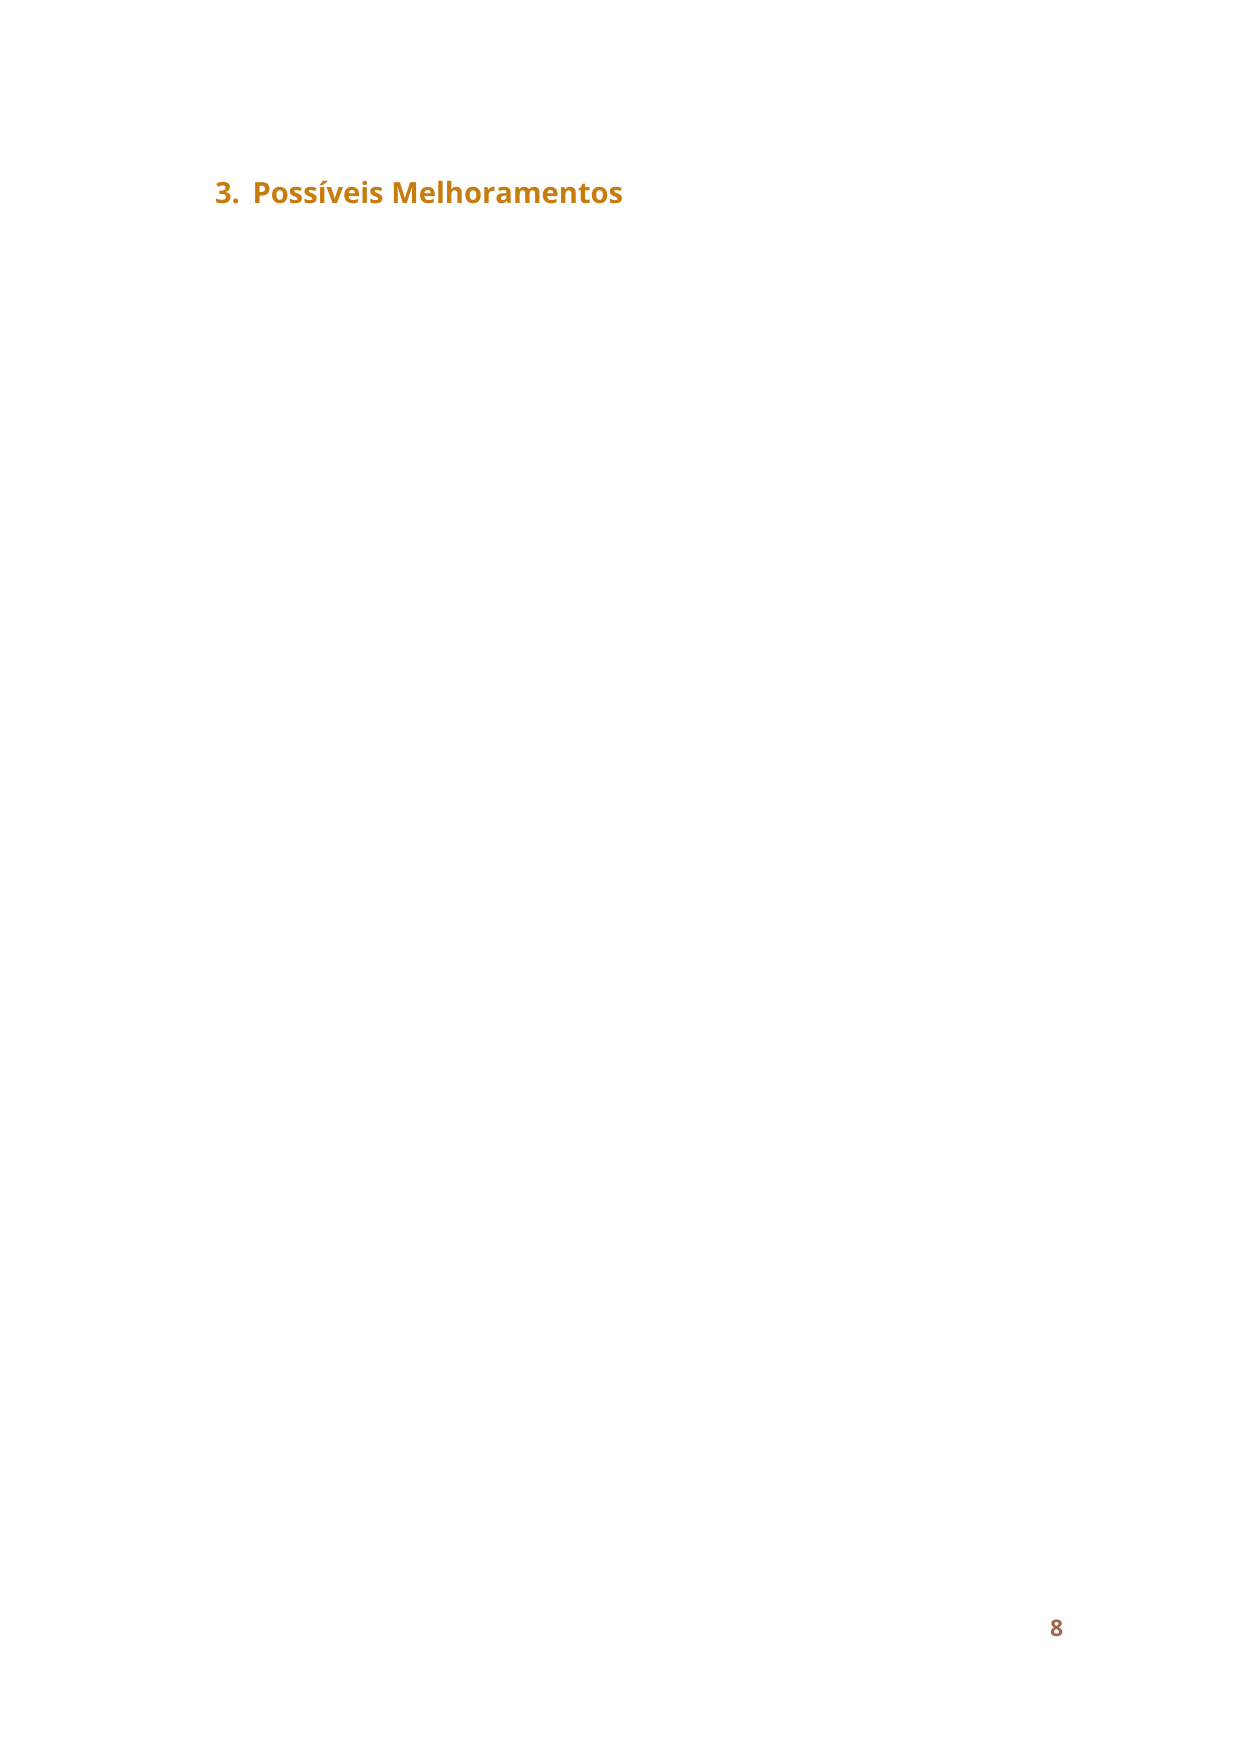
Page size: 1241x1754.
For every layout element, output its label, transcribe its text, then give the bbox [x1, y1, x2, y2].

subtitle Possíveis Melhoramentos [215, 173, 1063, 212]
